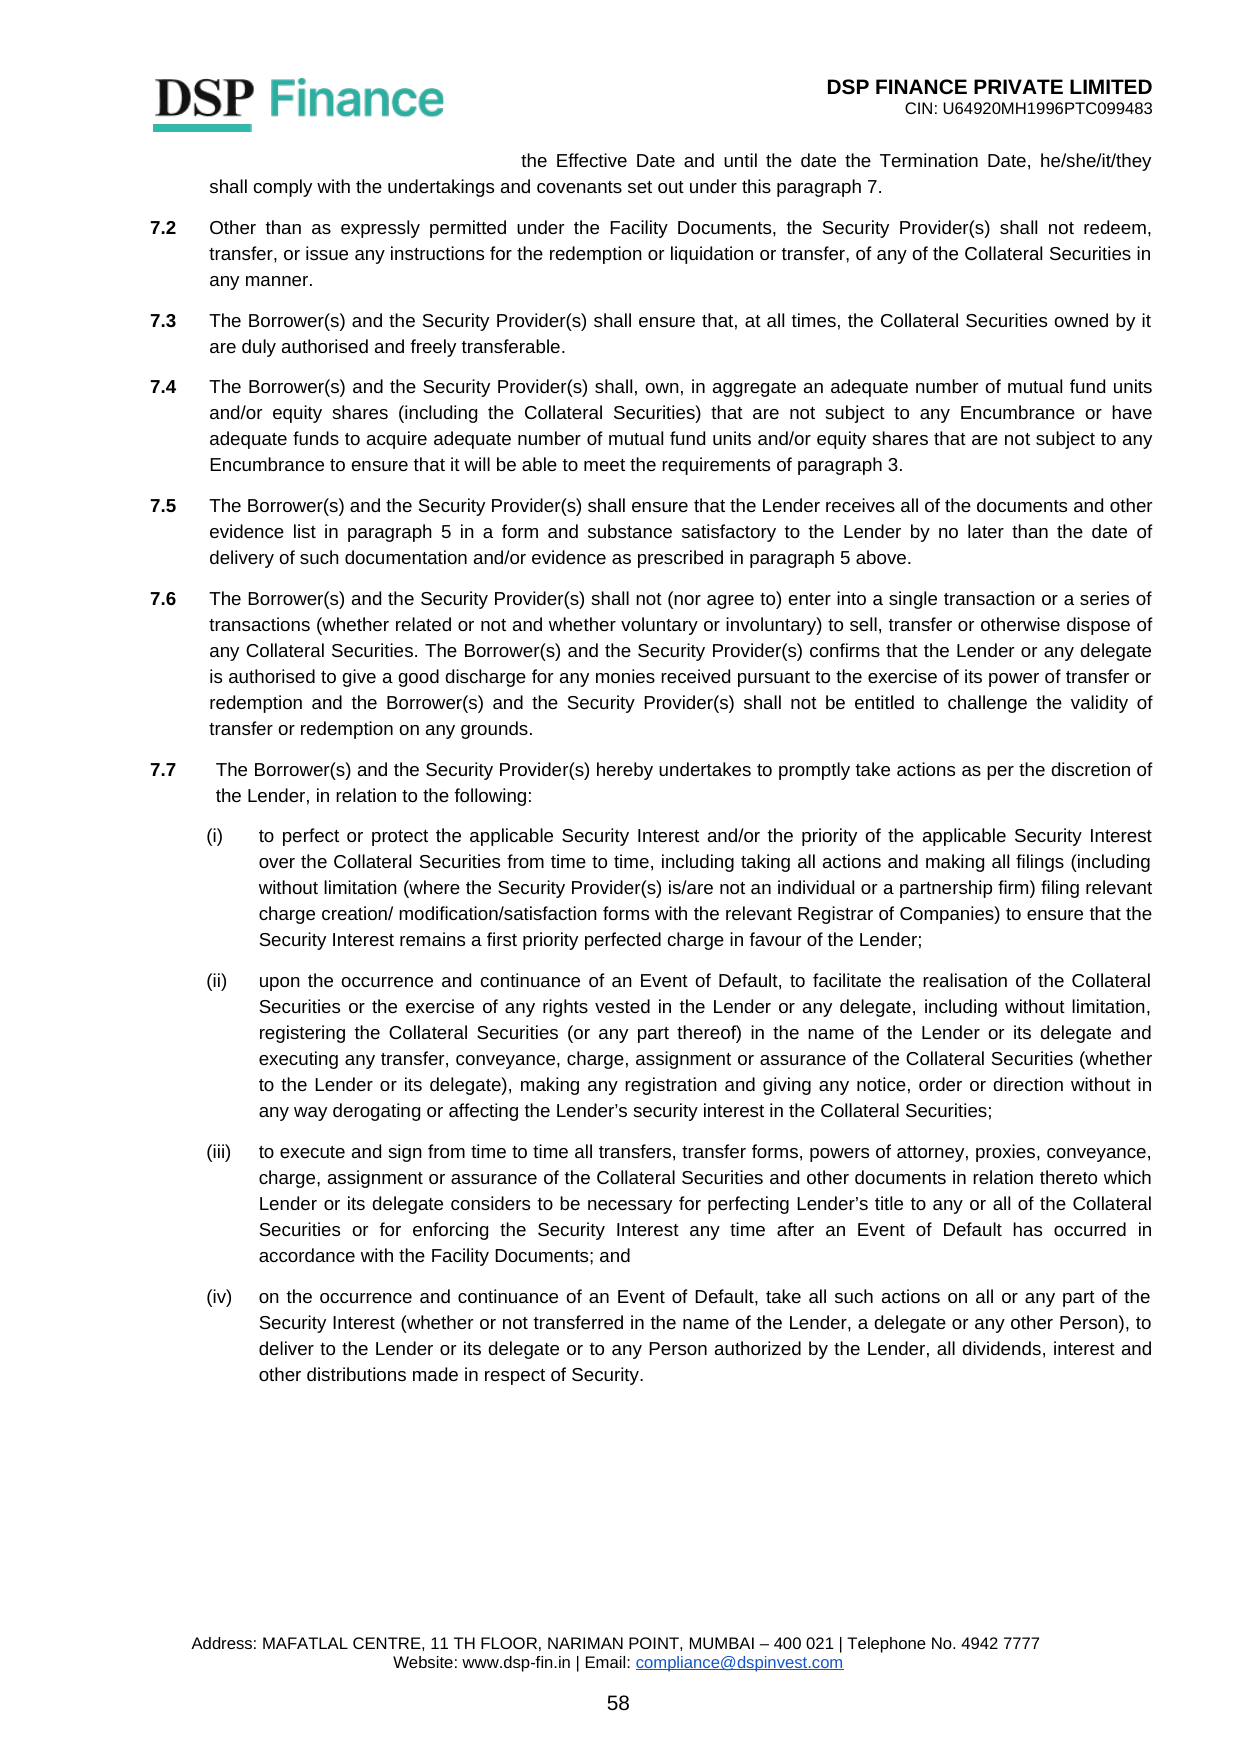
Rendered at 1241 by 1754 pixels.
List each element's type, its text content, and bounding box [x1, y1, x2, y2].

list The Borrower(s) and the Security Provider(s) shall ensure that the Lender receives all of the documents and other evidence list in paragraph 5 in a form and substance satisfactory to the Lender by no later than the date of delivery of such documentation and/or evidence as prescribed in paragraph 5 above. [150, 495, 1153, 568]
list Other than as expressly permitted under the Facility Documents, the Security Provider(s) shall not redeem, transfer, or issue any instructions for the redemption or liquidation or transfer, of any of the Collateral Securities in any manner. [150, 217, 1153, 290]
list on the occurrence and continuance of an Event of Default, take all such actions on all or any part of the Security Interest (whether or not transferred in the name of the Lender, a delegate or any other Person), to deliver to the Lender or its delegate or to any Person authorized by the Lender, all dividends, interest and other distributions made in respect of Security. [206, 1285, 1153, 1385]
list The Borrower(s) and the Security Provider(s) shall, own, in aggregate an adequate number of mutual fund units and/or equity shares (including the Collateral Securities) that are not subject to any Encumbrance or have adequate funds to acquire adequate number of mutual fund units and/or equity shares that are not subject to any Encumbrance to ensure that it will be able to meet the requirements of paragraph 3. [150, 376, 1153, 476]
list to execute and sign from time to time all transfers, transfer forms, powers of attorney, proxies, conveyance, charge, assignment or assurance of the Collateral Securities and other documents in relation thereto which Lender or its delegate considers to be necessary for perfecting Lender’s title to any or all of the Collateral Securities or for enforcing the Security Interest any time after an Event of Default has occurred in accordance with the Facility Documents; and [206, 1141, 1153, 1266]
list to perfect or protect the applicable Security Interest and/or the priority of the applicable Security Interest over the Collateral Securities from time to time, including taking all actions and making all filings (including without limitation (where the Security Provider(s) is/are not an individual or a partnership firm) filing relevant charge creation/ modification/satisfaction forms with the relevant Registrar of Companies) to ensure that the Security Interest remains a first priority perfected charge in favour of the Lender; [206, 825, 1153, 951]
list The Borrower(s) and the Security Provider(s) shall ensure that, at all times, the Collateral Securities owned by it are duly authorised and freely transferable. [150, 309, 1153, 357]
picture [153, 78, 444, 132]
list upon the occurrence and continuance of an Event of Default, to facilitate the realisation of the Collateral Securities or the exercise of any rights vested in the Lender or any delegate, including without limitation, registering the Collateral Securities (or any part thereof) in the name of the Lender or its delegate and executing any transfer, conveyance, charge, assignment or assurance of the Collateral Securities (whether to the Lender or its delegate), making any registration and giving any notice, order or direction without in any way derogating or affecting the Lender’s security interest in the Collateral Securities; [206, 970, 1153, 1122]
list The Borrower(s) and the Security Provider(s) hereby undertakes to promptly take actions as per the discretion of the Lender, in relation to the following: [150, 758, 1153, 806]
list The Borrower(s) and the Security Provider(s) shall not (nor agree to) enter into a single transaction or a series of transactions (whether related or not and whether voluntary or involuntary) to sell, transfer or otherwise dispose of any Collateral Securities. The Borrower(s) and the Security Provider(s) confirms that the Lender or any delegate is authorised to give a good discharge for any monies received pursuant to the exercise of its power of transfer or redemption and the Borrower(s) and the Security Provider(s) shall not be entitled to challenge the validity of transfer or redemption on any grounds. [150, 587, 1153, 739]
